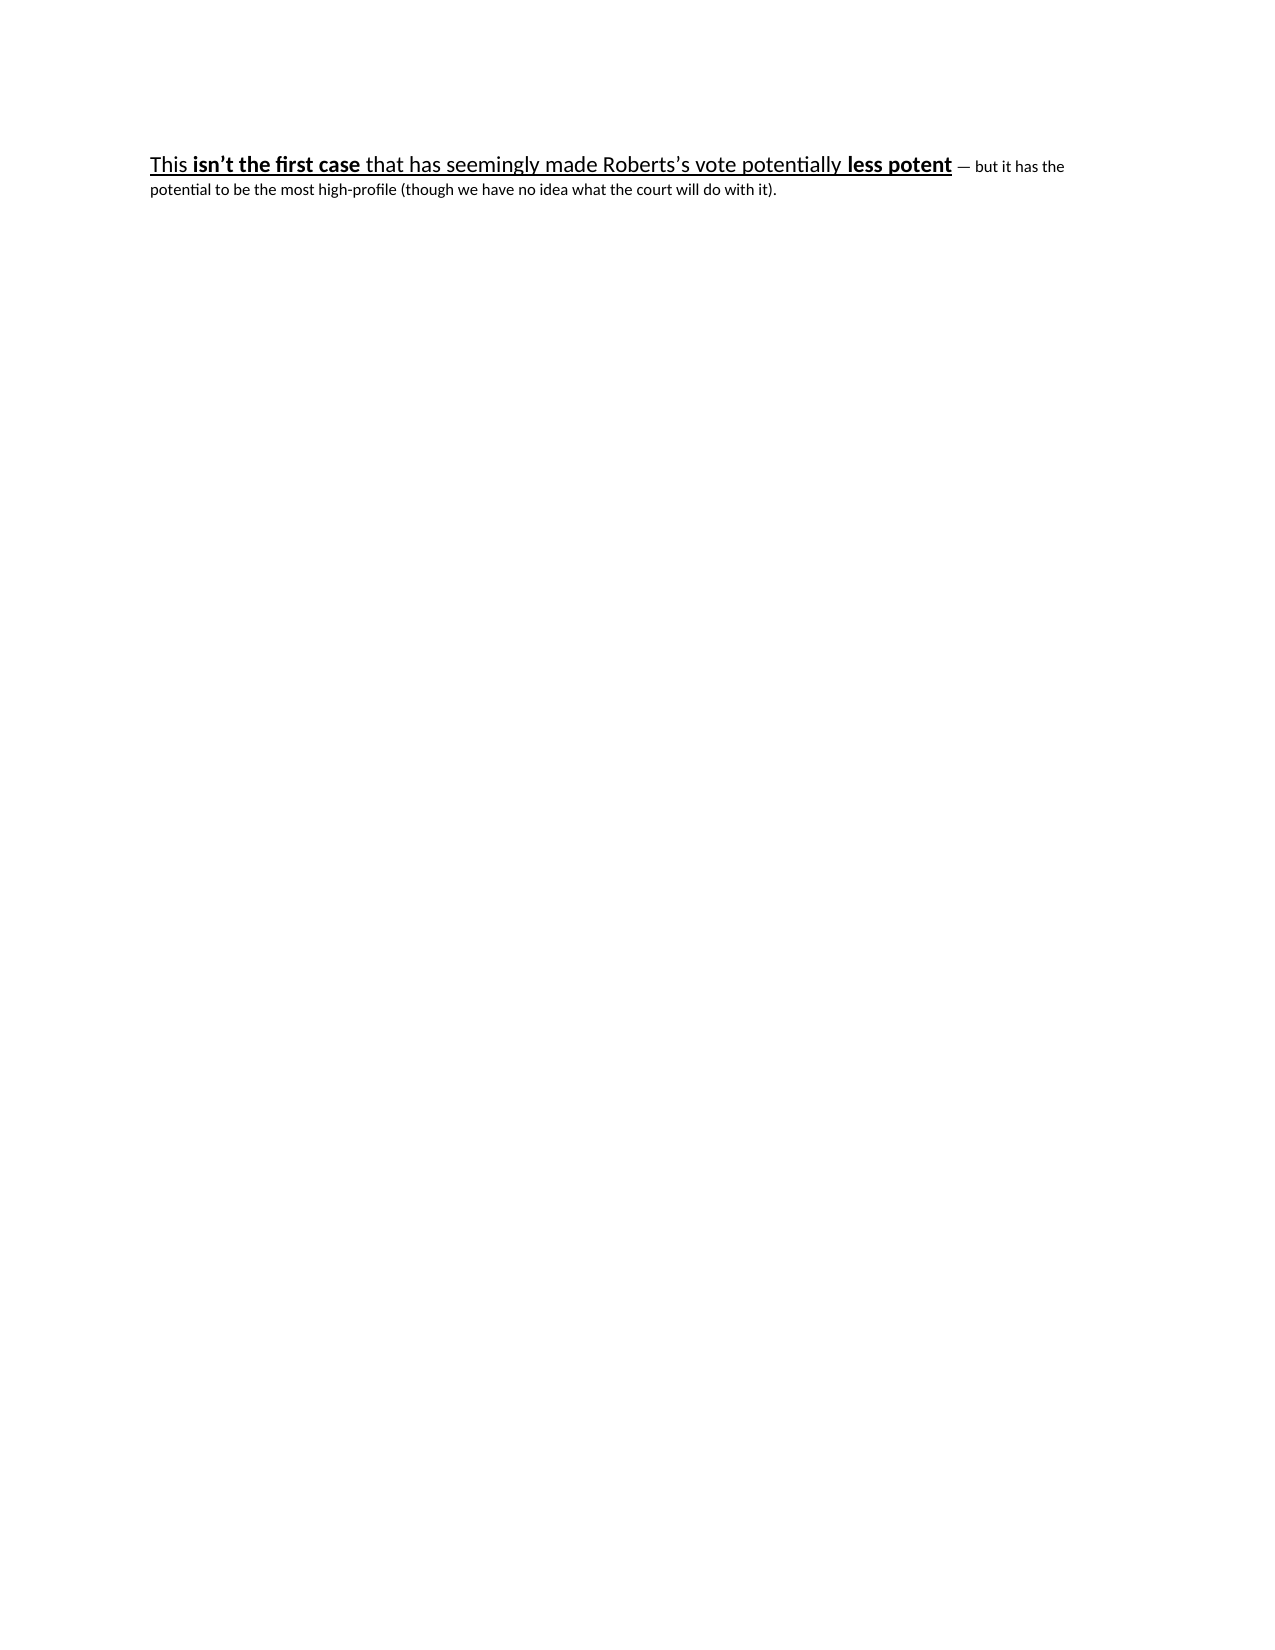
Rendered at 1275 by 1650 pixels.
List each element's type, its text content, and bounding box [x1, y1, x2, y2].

text This isn’t the first case that has seemingly made Roberts’s vote potentially less potent — but it has the potential to be the most high-profile (though we have no idea what the court will do with it). [150, 150, 1125, 200]
